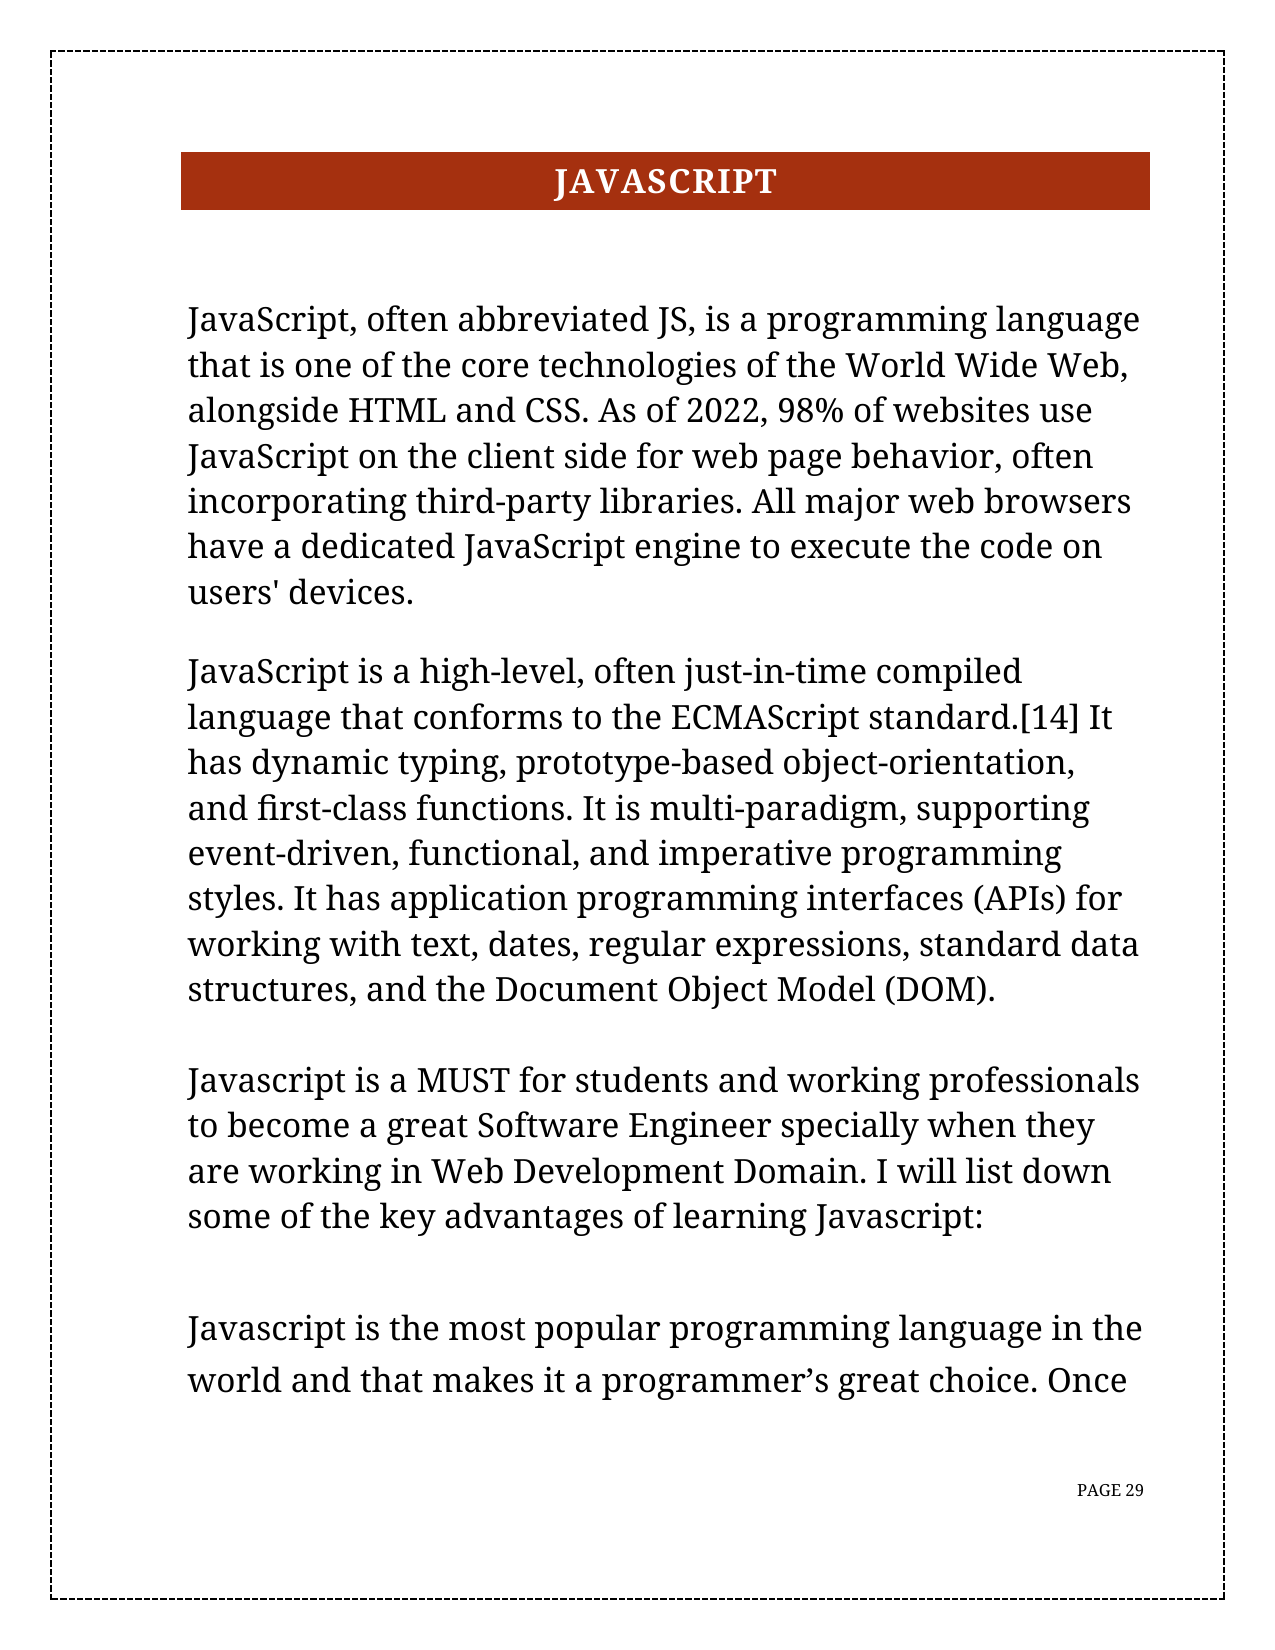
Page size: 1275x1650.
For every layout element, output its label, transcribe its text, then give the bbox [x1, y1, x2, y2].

text JavaScript, often abbreviated JS, is a programming language that is one of the core technologies of the World Wide Web, alongside HTML and CSS. As of 2022, 98% of websites use JavaScript on the client side for web page behavior, often incorporating third-party libraries. All major web browsers have a dedicated JavaScript engine to execute the code on users' devices. [187, 296, 1144, 614]
text Javascript is a MUST for students and working professionals to become a great Software Engineer specially when they are working in Web Development Domain. I will list down some of the key advantages of learning Javascript: [187, 1057, 1144, 1238]
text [187, 1305, 1144, 1402]
subtitle JavaScript [188, 158, 1144, 204]
text JavaScript is a high-level, often just-in-time compiled language that conforms to the ECMAScript standard.[14] It has dynamic typing, prototype-based object-orientation, and first-class functions. It is multi-paradigm, supporting event-driven, functional, and imperative programming styles. It has application programming interfaces (APIs) for working with text, dates, regular expressions, standard data structures, and the Document Object Model (DOM). [187, 648, 1144, 1011]
